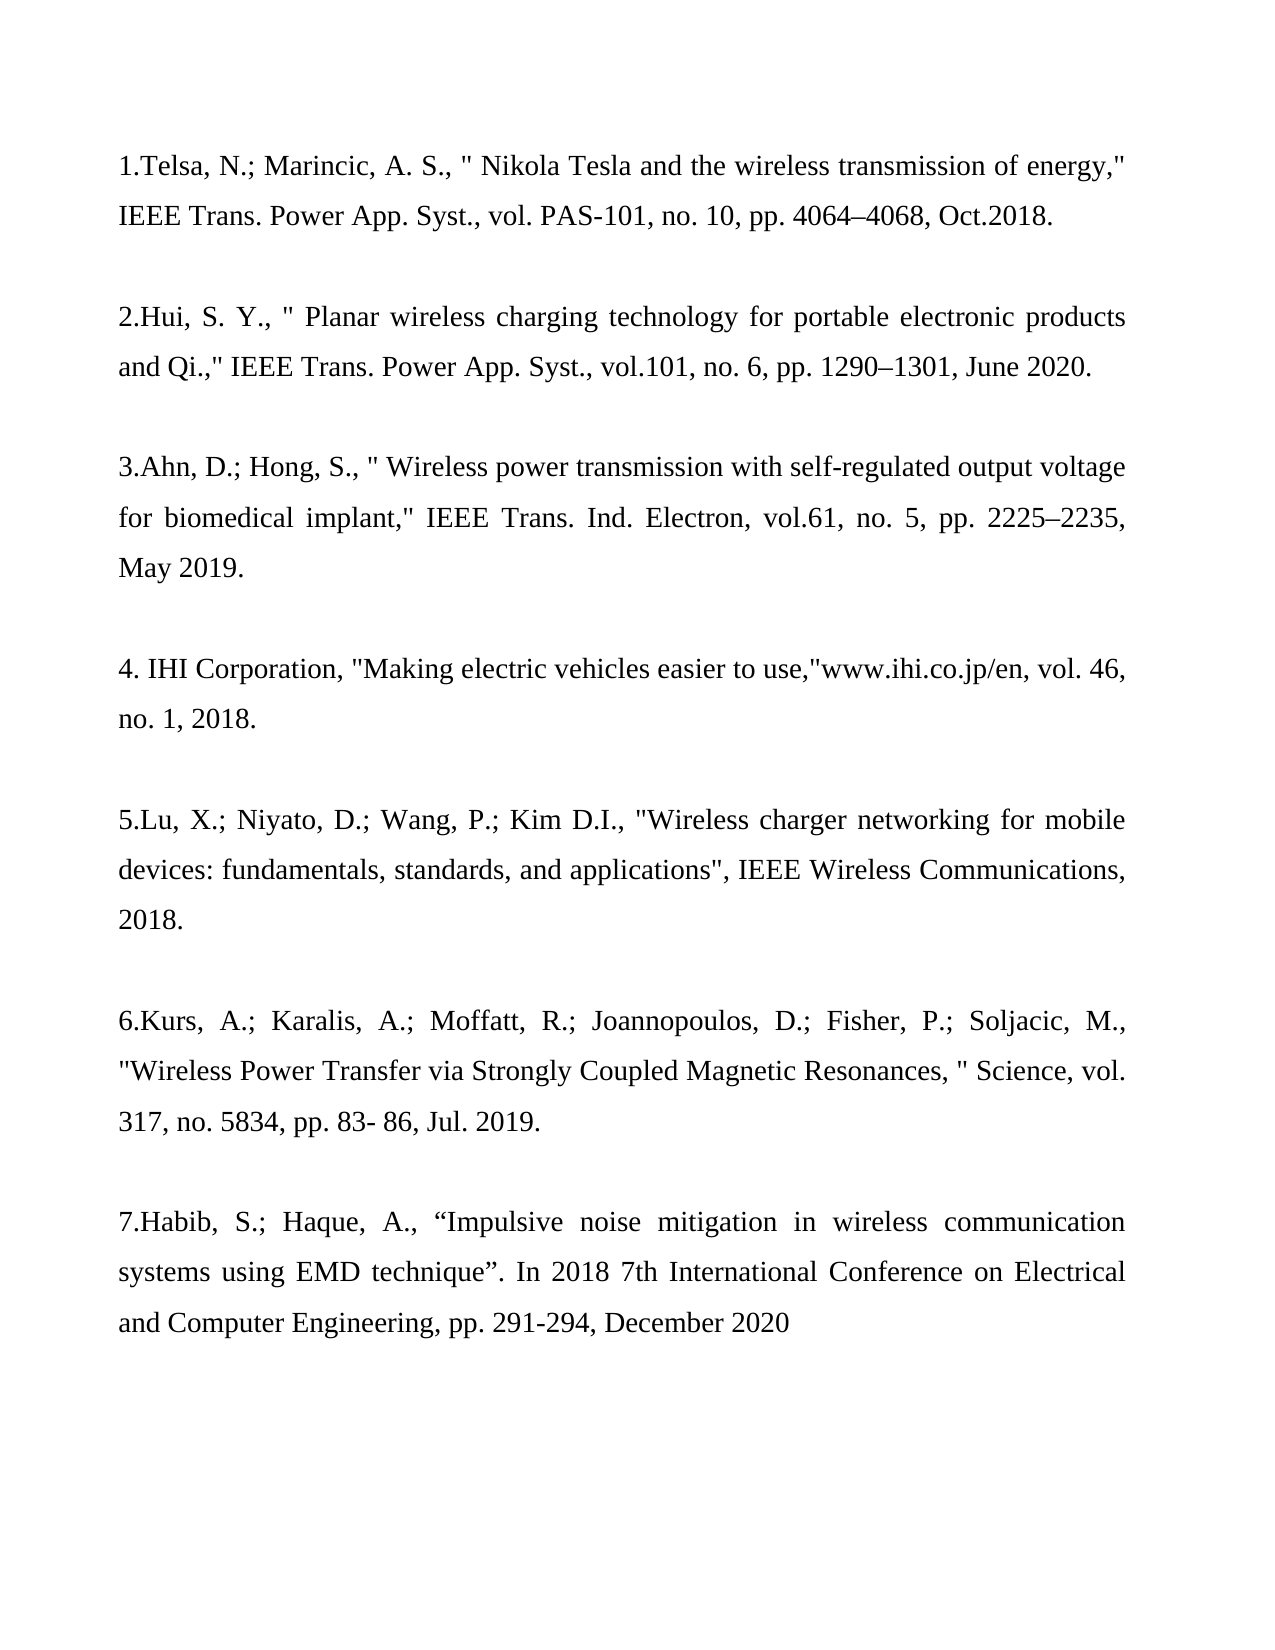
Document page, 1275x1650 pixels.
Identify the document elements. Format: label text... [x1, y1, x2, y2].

text 5.Lu, X.; Niyato, D.; Wang, P.; Kim D.I., "Wireless charger networking for mobile devices: fundamentals, standards, and applications", IEEE Wireless Communications, 2018. [118, 802, 1127, 936]
text 4. IHI Corporation, "Making electric vehicles easier to use,"www.ihi.co.jp/en, vol. 46, no. 1, 2018. [118, 651, 1127, 735]
text 7.Habib, S.; Haque, A., “Impulsive noise mitigation in wireless communication systems using EMD technique”. In 2018 7th International Conference on Electrical and Computer Engineering, pp. 291-294, December 2020 [118, 1204, 1127, 1338]
text 1.Telsa, N.; Marincic, A. S., " Nikola Tesla and the wireless transmission of energy," IEEE Trans. Power App. Syst., vol. PAS-101, no. 10, pp. 4064–4068, Oct.2018. [118, 148, 1127, 232]
text 6.Kurs, A.; Karalis, A.; Moffatt, R.; Joannopoulos, D.; Fisher, P.; Soljacic, M., "Wireless Power Transfer via Strongly Coupled Magnetic Resonances, " Science, vol. 317, no. 5834, pp. 83- 86, Jul. 2019. [118, 1003, 1127, 1137]
text 3.Ahn, D.; Hong, S., " Wireless power transmission with self-regulated output voltage for biomedical implant," IEEE Trans. Ind. Electron, vol.61, no. 5, pp. 2225–2235, May 2019. [118, 449, 1127, 584]
text 2.Hui, S. Y., " Planar wireless charging technology for portable electronic products and Qi.," IEEE Trans. Power App. Syst., vol.101, no. 6, pp. 1290–1301, June 2020. [118, 299, 1127, 382]
